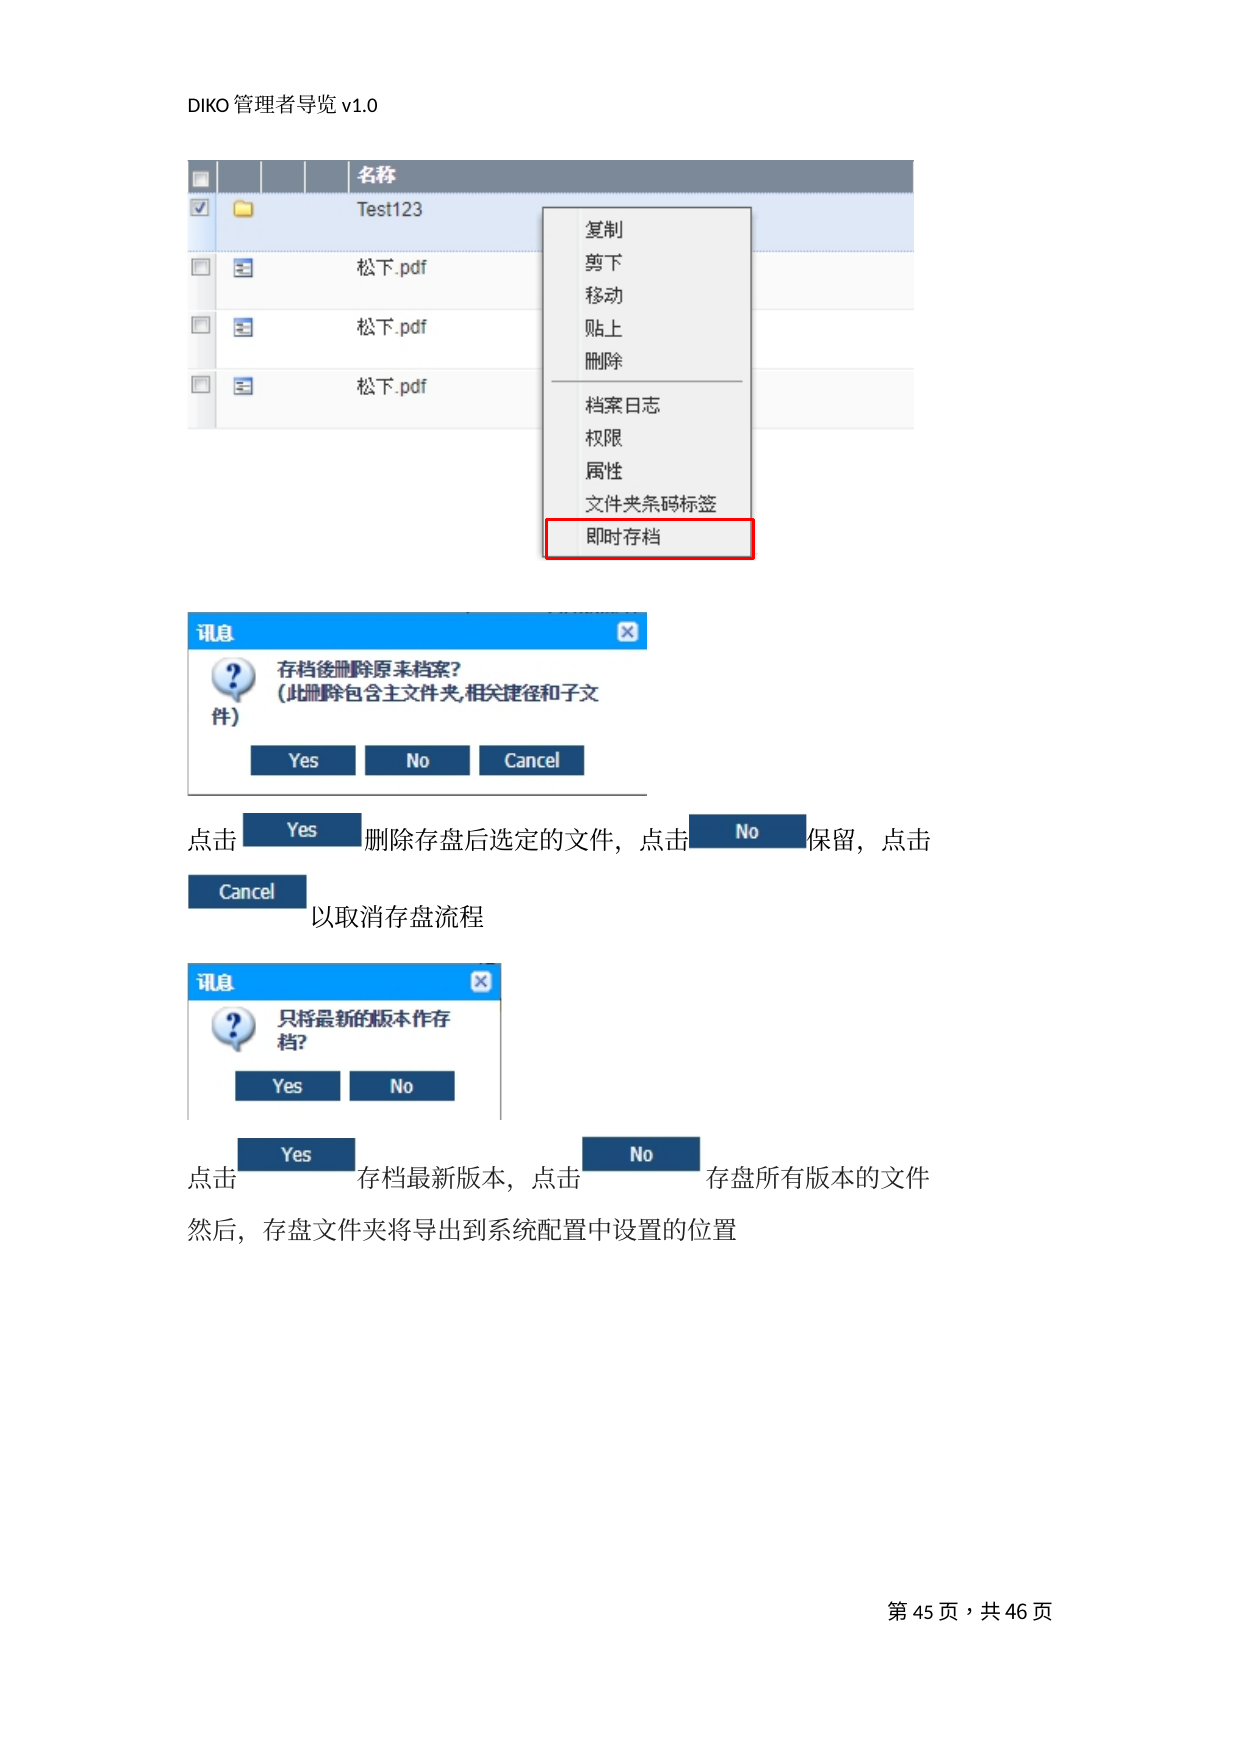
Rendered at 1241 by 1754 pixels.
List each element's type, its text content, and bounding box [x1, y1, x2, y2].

picture [581, 1135, 705, 1173]
picture [187, 160, 914, 572]
picture [187, 963, 502, 1120]
picture [689, 813, 807, 850]
text 点击删除存盘后选定的文件，点击保留，点击以取消存盘流程 [187, 797, 1053, 947]
picture [237, 1138, 357, 1173]
text 然后，存盘文件夹将导出到系统配置中设置的位置 [187, 1210, 1053, 1247]
picture [237, 813, 364, 850]
picture [187, 612, 647, 796]
picture [187, 872, 310, 912]
text 点击存档最新版本，点击存盘所有版本的文件 [187, 1135, 1053, 1210]
